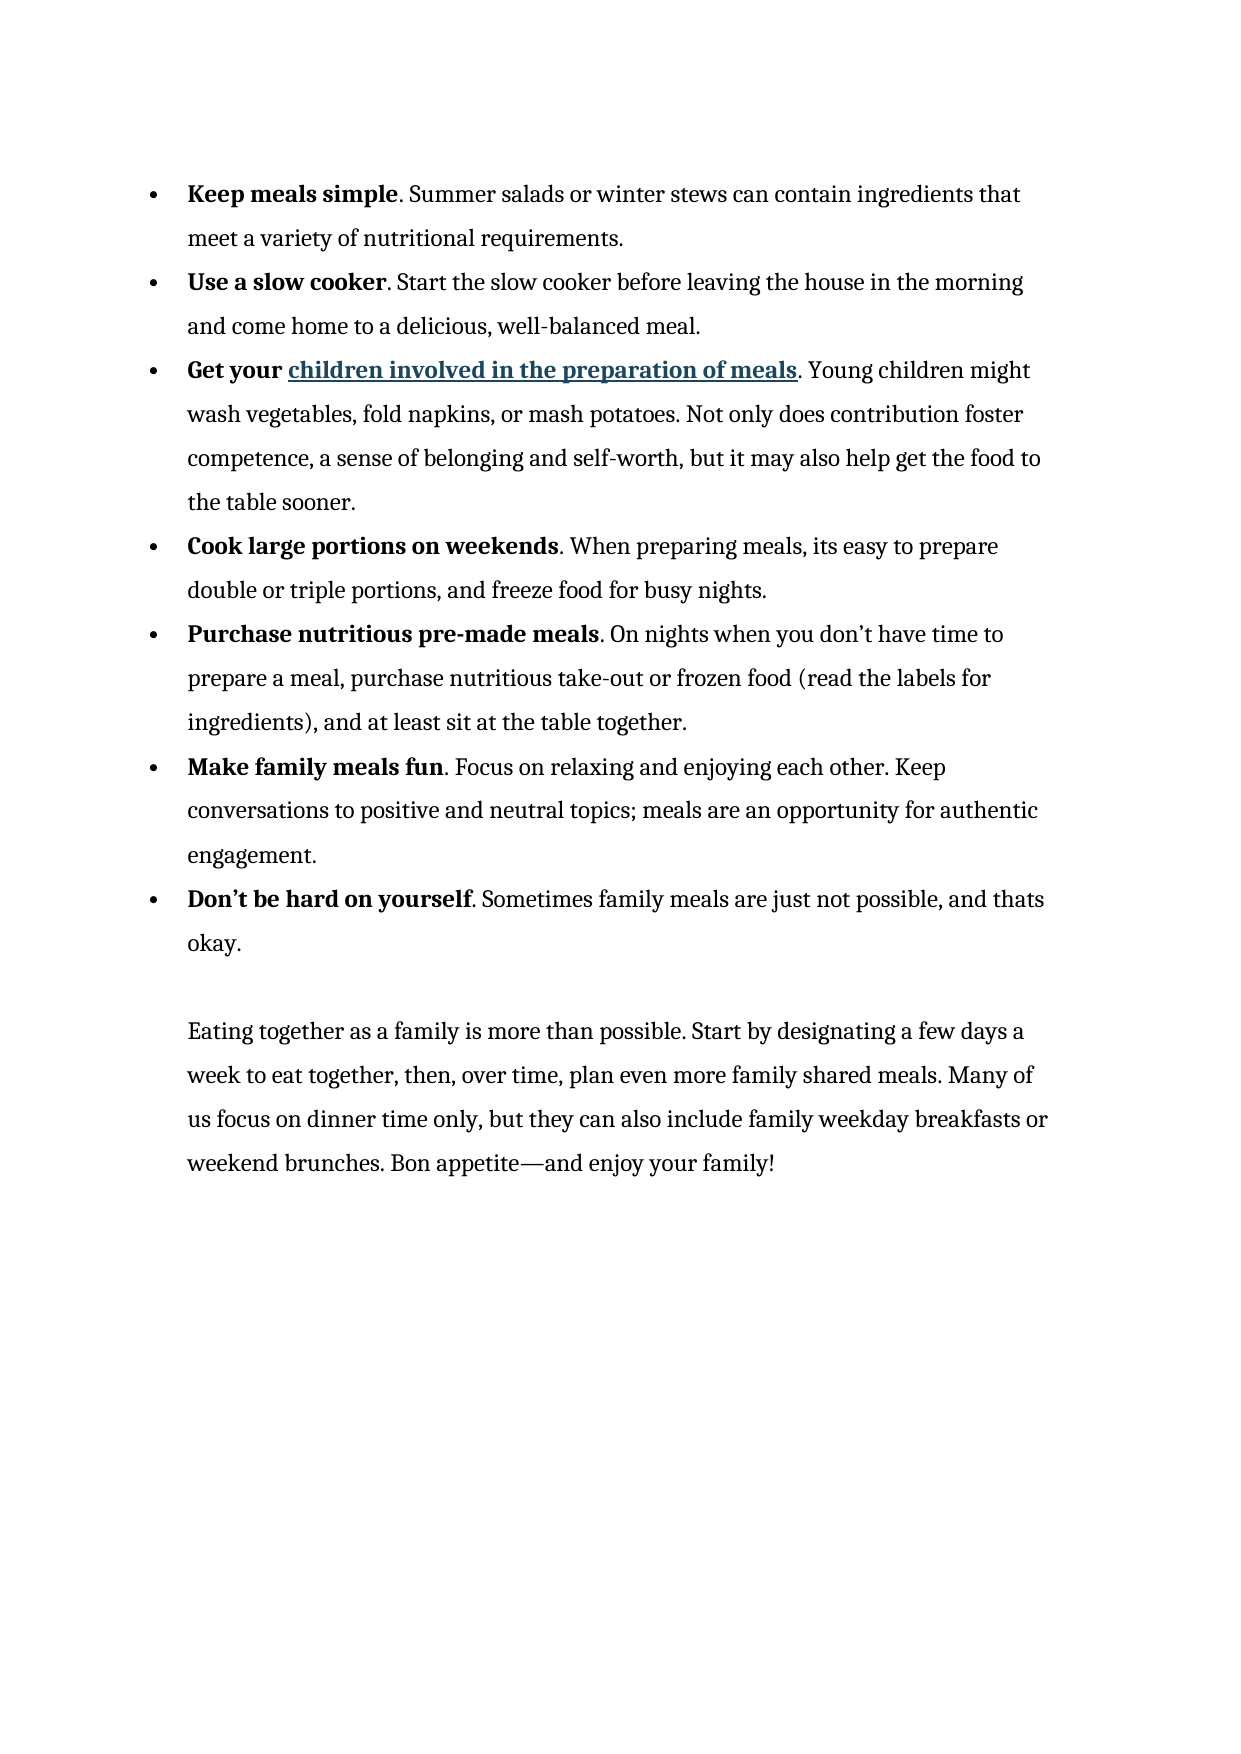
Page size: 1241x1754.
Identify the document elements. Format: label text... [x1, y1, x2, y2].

list Cook large portions on weekends. When preparing meals, its easy to prepare double or triple portions, and freeze food for busy nights. [150, 524, 1053, 613]
list Keep meals simple. Summer salads or winter stews can contain ingredients that meet a variety of nutritional requirements. [150, 172, 1053, 260]
list Don’t be hard on yourself. Sometimes family meals are just not possible, and thats okay. [150, 877, 1053, 965]
list Use a slow cooker. Start the slow cooker before leaving the house in the morning and come home to a delicious, well-balanced meal. [150, 260, 1053, 348]
list Make family meals fun. Focus on relaxing and enjoying each other. Keep conversations to positive and neutral topics; meals are an opportunity for authentic engagement. [150, 745, 1053, 877]
list Get your children involved in the preparation of meals. Young children might wash vegetables, fold napkins, or mash potatoes. Not only does contribution foster competence, a sense of belonging and self-worth, but it may also help get the food to the table sooner. [150, 348, 1053, 524]
text Eating together as a family is more than possible. Start by designating a few days a week to eat together, then, over time, plan even more family shared meals. Many of us focus on dinner time only, but they can also include family weekday breakfasts or weekend brunches. Bon appetite—and enjoy your family! [187, 1009, 1053, 1185]
list Purchase nutritious pre-made meals. On nights when you don’t have time to prepare a meal, purchase nutritious take-out or frozen food (read the labels for ingredients), and at least sit at the table together. [150, 613, 1053, 745]
